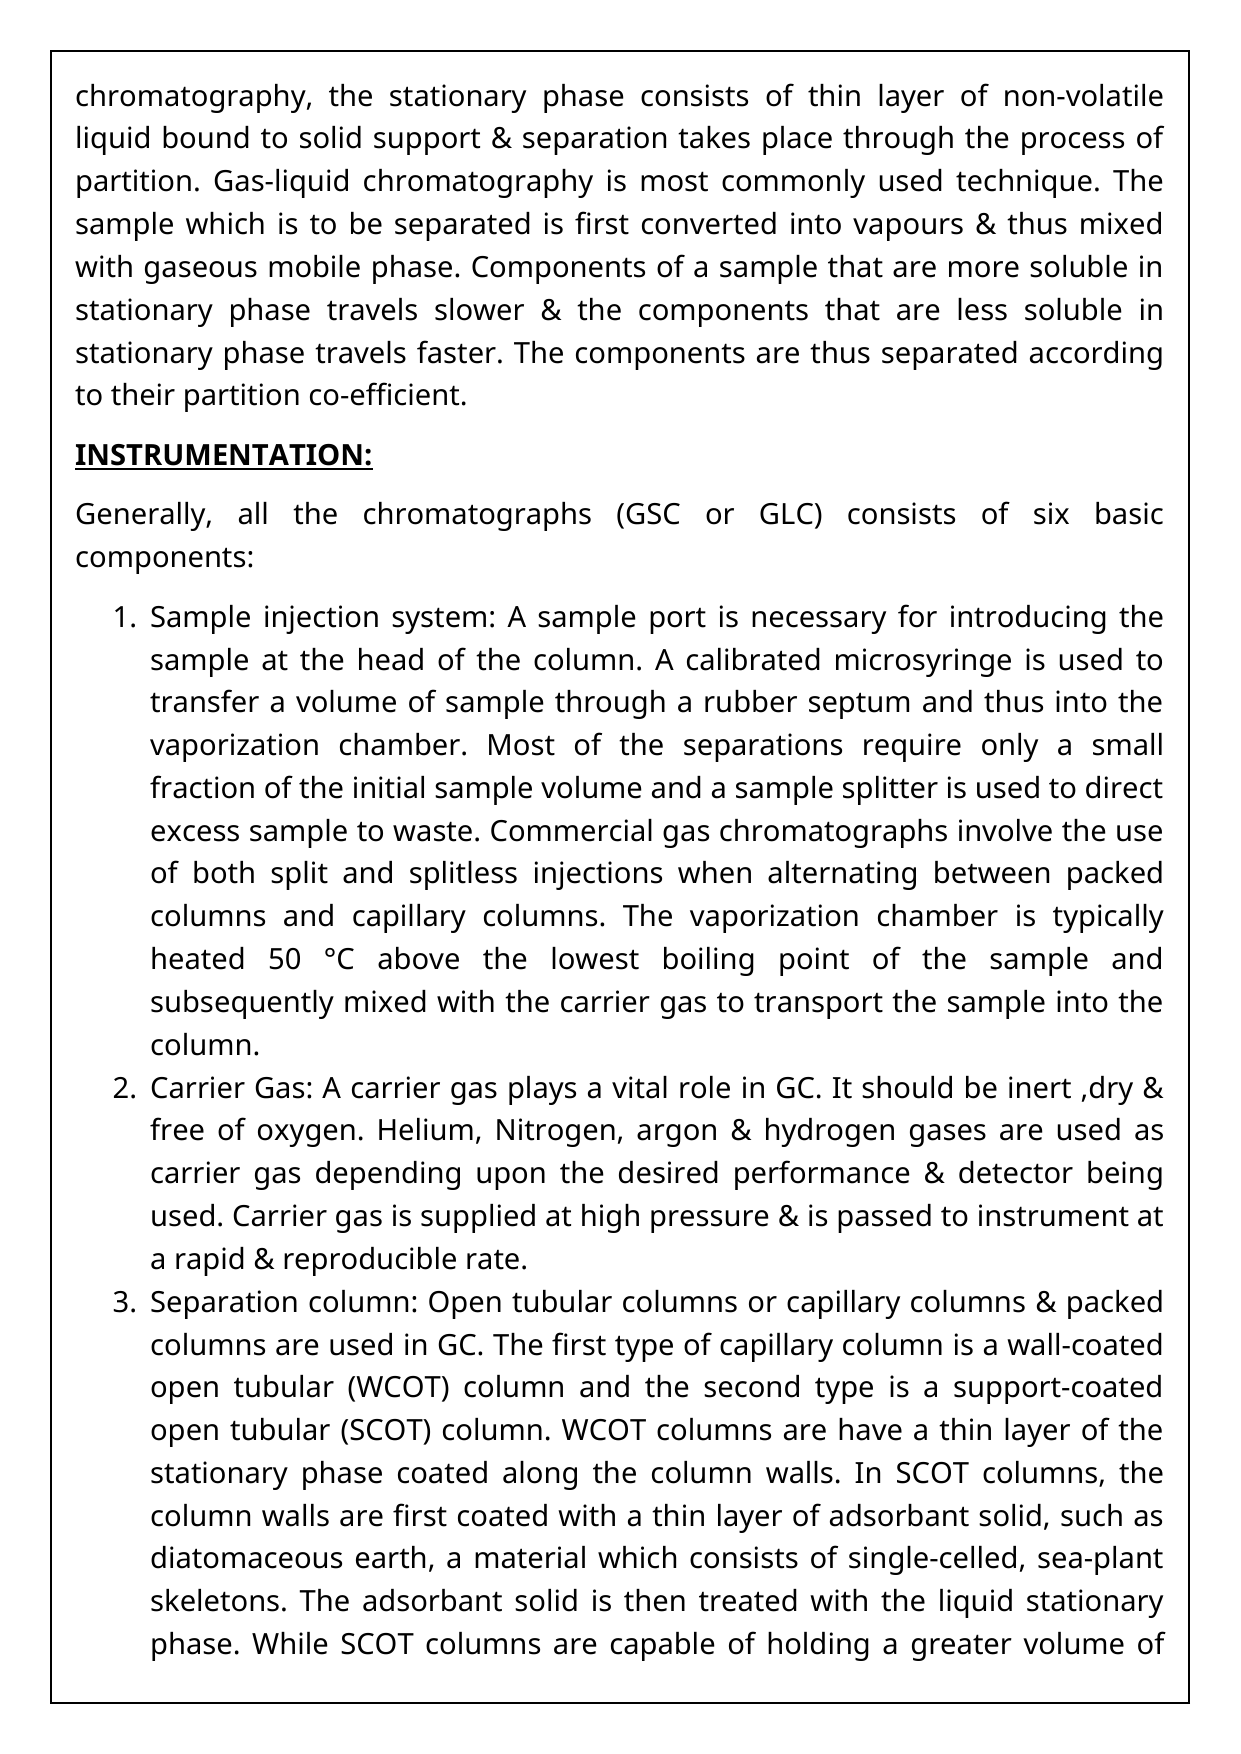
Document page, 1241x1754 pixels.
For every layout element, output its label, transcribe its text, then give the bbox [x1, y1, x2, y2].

list Sample injection system: A sample port is necessary for introducing the sample at the head of the column. A calibrated microsyringe is used to transfer a volume of sample through a rubber septum and thus into the vaporization chamber. Most of the separations require only a small fraction of the initial sample volume and a sample splitter is used to direct excess sample to waste. Commercial gas chromatographs involve the use of both split and splitless injections when alternating between packed columns and capillary columns. The vaporization chamber is typically heated 50 °C above the lowest boiling point of the sample and subsequently mixed with the carrier gas to transport the sample into the column. [112, 596, 1165, 1064]
list Carrier Gas: A carrier gas plays a vital role in GC. It should be inert ,dry & free of oxygen. Helium, Nitrogen, argon & hydrogen gases are used as carrier gas depending upon the desired performance & detector being used. Carrier gas is supplied at high pressure & is passed to instrument at a rapid & reproducible rate. [112, 1067, 1165, 1278]
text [75, 75, 1165, 414]
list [112, 1281, 1165, 1663]
text Generally, all the chromatographs (GSC or GLC) consists of six basic components: [75, 494, 1165, 576]
text INSTRUMENTATION: [75, 434, 1165, 474]
